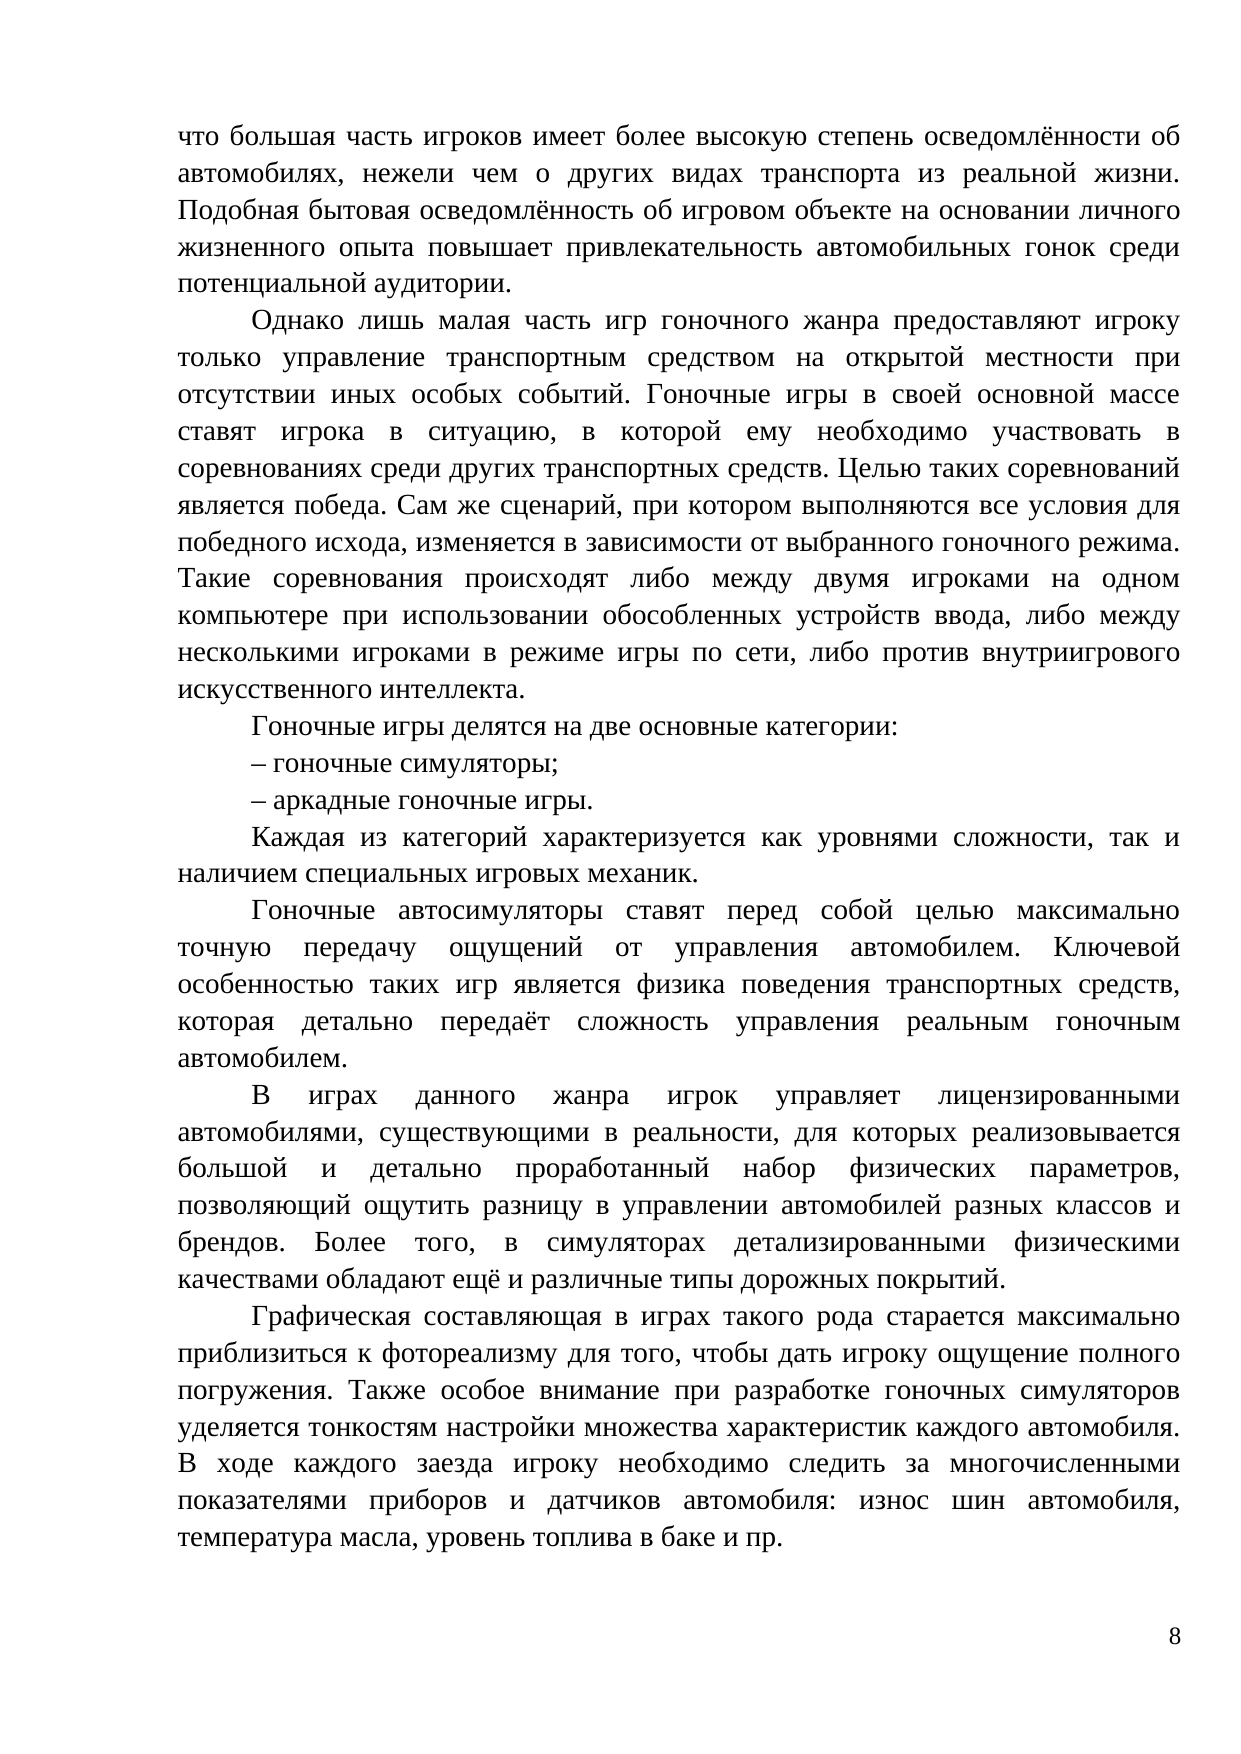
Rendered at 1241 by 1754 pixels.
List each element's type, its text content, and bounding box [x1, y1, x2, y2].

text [177, 118, 1181, 299]
text Гоночные автосимуляторы ставят перед собой целью максимально точную передачу ощущений от управления автомобилем. Ключевой особенностью таких игр является физика поведения транспортных средств, которая детально передаёт сложность управления реальным гоночным автомобилем. [177, 892, 1181, 1073]
text Каждая из категорий характеризуется как уровнями сложности, так и наличием специальных игровых механик. [177, 819, 1181, 889]
text Однако лишь малая часть игр гоночного жанра предоставляют игроку только управление транспортным средством на открытой местности при отсутствии иных особых событий. Гоночные игры в своей основной массе ставят игрока в ситуацию, в которой ему необходимо участвовать в соревнованиях среди других транспортных средств. Целью таких соревнований является победа. Сам же сценарий, при котором выполняются все условия для победного исхода, изменяется в зависимости от выбранного гоночного режима. Такие соревнования происходят либо между двумя игроками на одном компьютере при использовании обособленных устройств ввода, либо между несколькими игроками в режиме игры по сети, либо против внутриигрового искусственного интеллекта. [177, 302, 1181, 705]
text – гоночные симуляторы; [177, 745, 1181, 778]
text – аркадные гоночные игры. [177, 782, 1181, 815]
text Графическая составляющая в играх такого рода старается максимально приблизиться к фотореализму для того, чтобы дать игроку ощущение полного погружения. Также особое внимание при разработке гоночных симуляторов уделяется тонкостям настройки множества характеристик каждого автомобиля. В ходе каждого заезда игроку необходимо следить за многочисленными показателями приборов и датчиков автомобиля: износ шин автомобиля, температура масла, уровень топлива в баке и пр. [177, 1298, 1181, 1553]
text В играх данного жанра игрок управляет лицензированными автомобилями, существующими в реальности, для которых реализовывается большой и детально проработанный набор физических параметров, позволяющий ощутить разницу в управлении автомобилей разных классов и брендов. Более того, в симуляторах детализированными физическими качествами обладают ещё и различные типы дорожных покрытий. [177, 1077, 1181, 1295]
text Гоночные игры делятся на две основные категории: [177, 708, 1181, 742]
